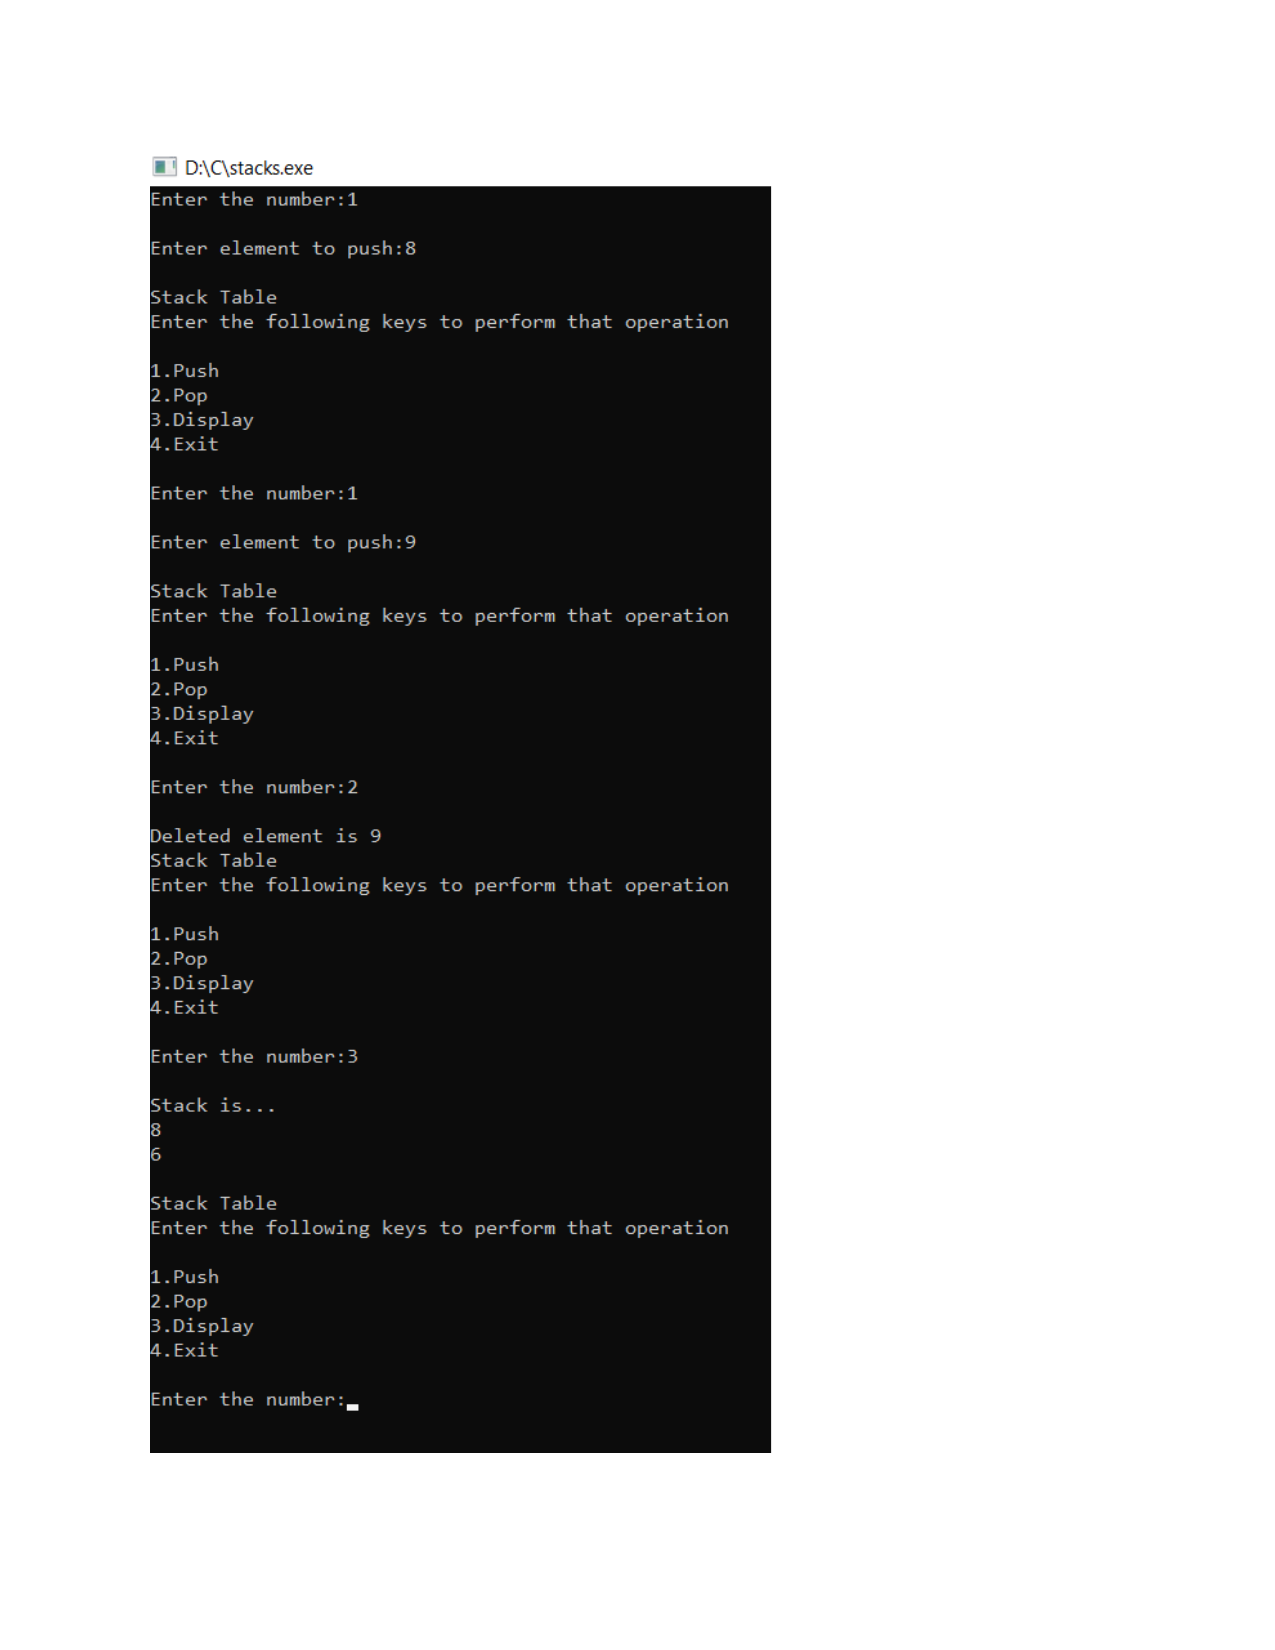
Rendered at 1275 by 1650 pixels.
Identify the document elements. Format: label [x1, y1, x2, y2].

picture [150, 150, 772, 1453]
